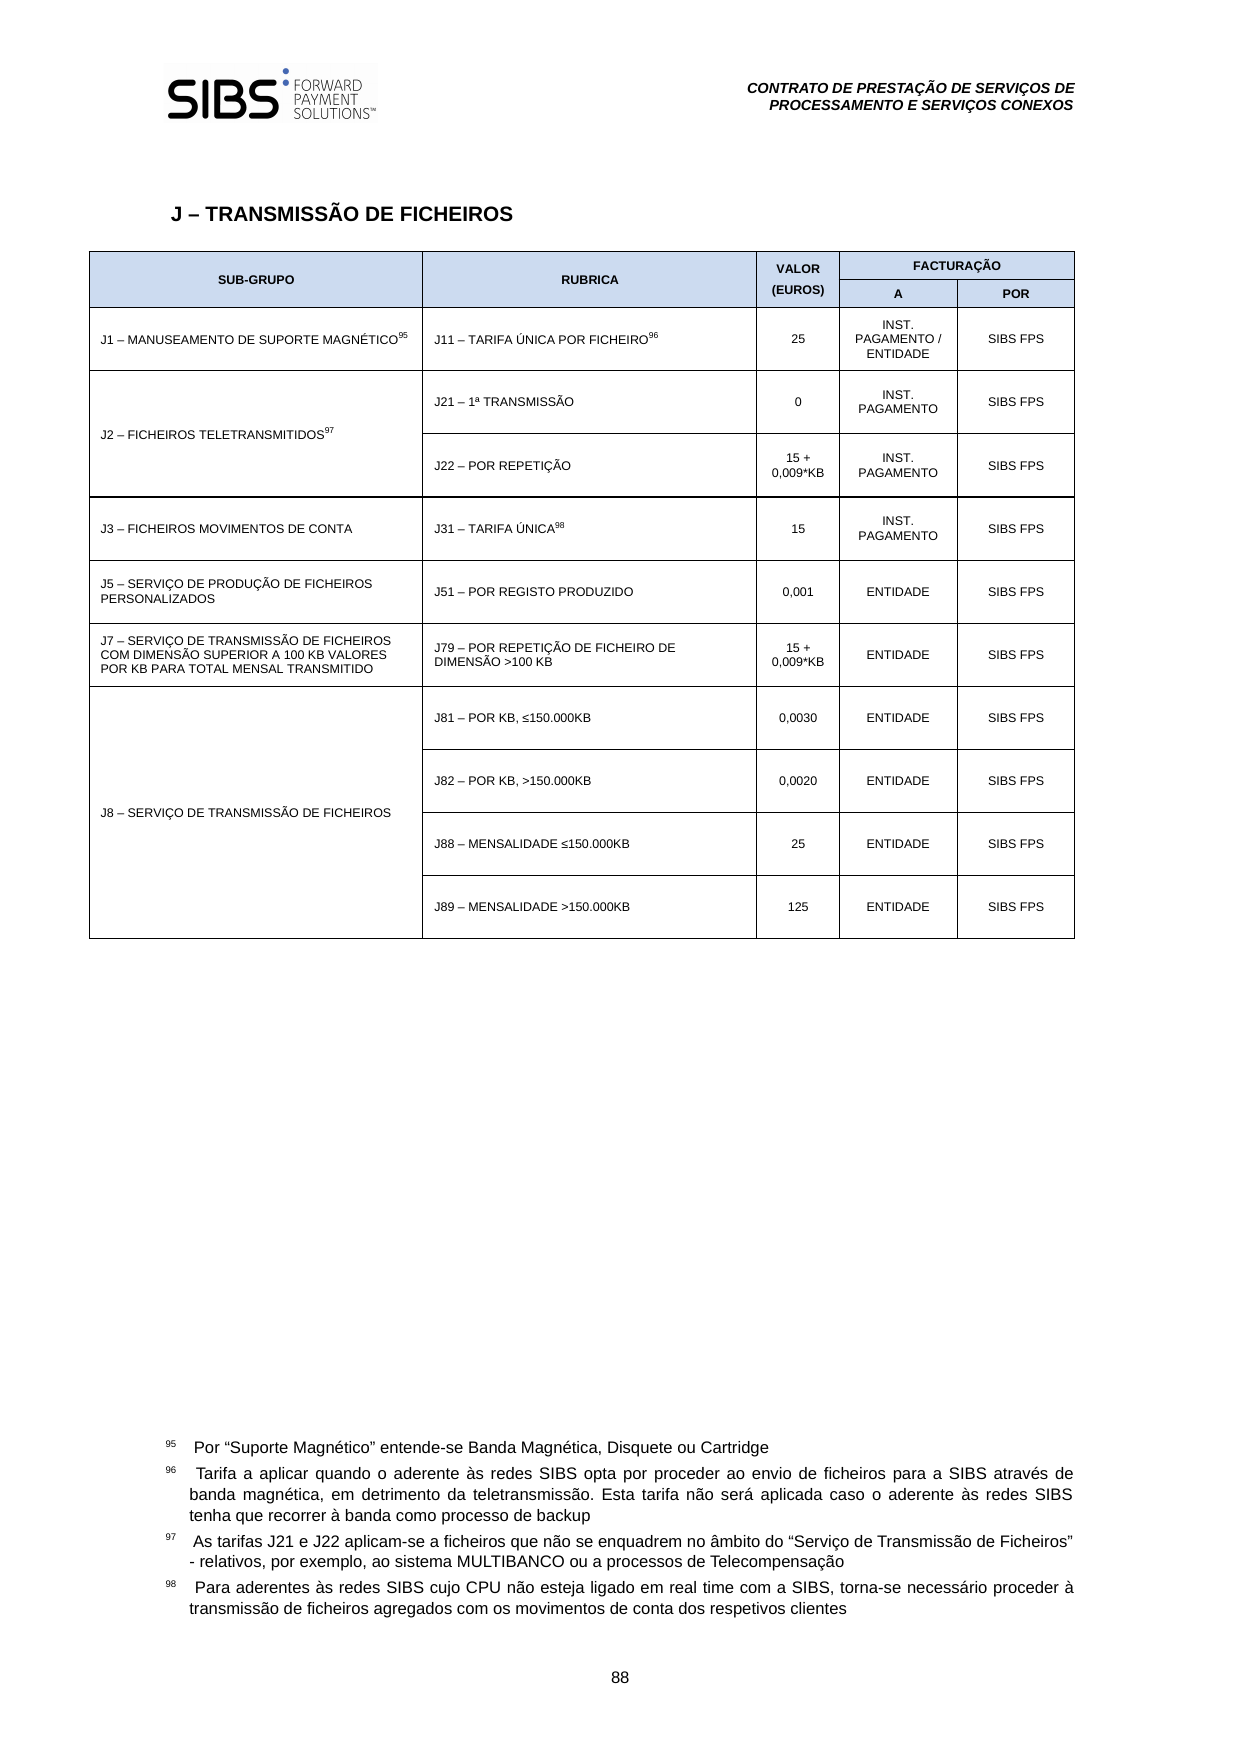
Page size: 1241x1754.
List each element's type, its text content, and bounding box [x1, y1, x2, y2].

table_cell sibs fps [958, 434, 1074, 496]
table_cell A [840, 280, 957, 307]
table_cell sibs fps [958, 308, 1074, 370]
table_cell J51 – Por registo produzido [423, 561, 756, 623]
table_cell J22 – Por repetição [423, 434, 756, 496]
table_cell sibs fps [958, 687, 1074, 749]
table_cell INST. PAGAMENTO [840, 434, 957, 496]
table_cell Inst. Pagamento / Entidade [840, 308, 957, 370]
table_cell 15 + 0,009*KB [757, 624, 839, 686]
table_header FACTURAçãO [840, 252, 1074, 279]
table_cell INST. PAGAMENTO [840, 498, 957, 559]
table_cell entidade [840, 561, 957, 623]
table_cell entidade [840, 876, 957, 938]
table_cell J79 – Por repetição de ficheiro de dimensão >100 KB [423, 624, 756, 686]
table_cell POR [958, 280, 1074, 307]
table_header Valor (Euros) [757, 252, 839, 307]
table_cell J88 – Mensalidade ≤150.000KB [423, 813, 756, 875]
table_cell J5 – SERVIÇO DE PRODUÇÃO DE FICHEIROS PERSONALIZADOS [90, 561, 422, 623]
table_cell J8 – SERVIÇO DE TRANSMISSÃO DE FICHEIROS [90, 687, 422, 938]
table_cell 15 + 0,009*KB [757, 434, 839, 496]
table_cell 0 [757, 371, 839, 433]
table_cell 25 [757, 308, 839, 370]
table_cell 15 [757, 498, 839, 559]
table_cell 25 [757, 813, 839, 875]
table_cell J81 – Por KB, ≤150.000KB [423, 687, 756, 749]
table_cell J1 – MANUSEAMENTO DE SUPORTE MAGNÉTICO [90, 308, 422, 370]
table_cell 125 [757, 876, 839, 938]
table_cell J89 – Mensalidade >150.000KB [423, 876, 756, 938]
table_cell sibs fps [958, 498, 1074, 559]
table_cell 0,0030 [757, 687, 839, 749]
table_cell J3 – FICHEIROS MOVIMENTOS DE CONTA [90, 498, 422, 559]
table_cell J2 – FICHEIROS TELETRANSMITIDOS [90, 371, 422, 496]
table_header Rubrica [423, 252, 756, 307]
table_cell J7 – SERVIÇO DE TRANSMISSÃO DE FICHEIROS COM DIMENSÃO SUPERIOR A 100 KB VALORES POR KB PARA TOTAL MENSAL TRANSMITIDO [90, 624, 422, 686]
table_cell sibs fps [958, 876, 1074, 938]
text J – TRANSMISSÃO DE FICHEIROS [165, 202, 1075, 226]
table_cell sibs fps [958, 561, 1074, 623]
table_cell sibs fps [958, 750, 1074, 812]
table_cell entidade [840, 687, 957, 749]
table_cell entidade [840, 750, 957, 812]
table_cell J82 – Por KB, >150.000KB [423, 750, 756, 812]
table_cell J21 – 1ª transmissão [423, 371, 756, 433]
table_header Sub-grupo [90, 252, 422, 307]
table_cell J11 – Tarifa única por ficheiro [423, 308, 756, 370]
table_cell 0,0020 [757, 750, 839, 812]
table_cell sibs fps [958, 371, 1074, 433]
table_cell entidade [840, 624, 957, 686]
table_cell INST. PAGAMENTO [840, 371, 957, 433]
table_cell sibs fps [958, 813, 1074, 875]
table_cell 0,001 [757, 561, 839, 623]
table_cell entidade [840, 813, 957, 875]
table_cell J31 – Tarifa única [423, 498, 756, 559]
table_cell sibs fps [958, 624, 1074, 686]
